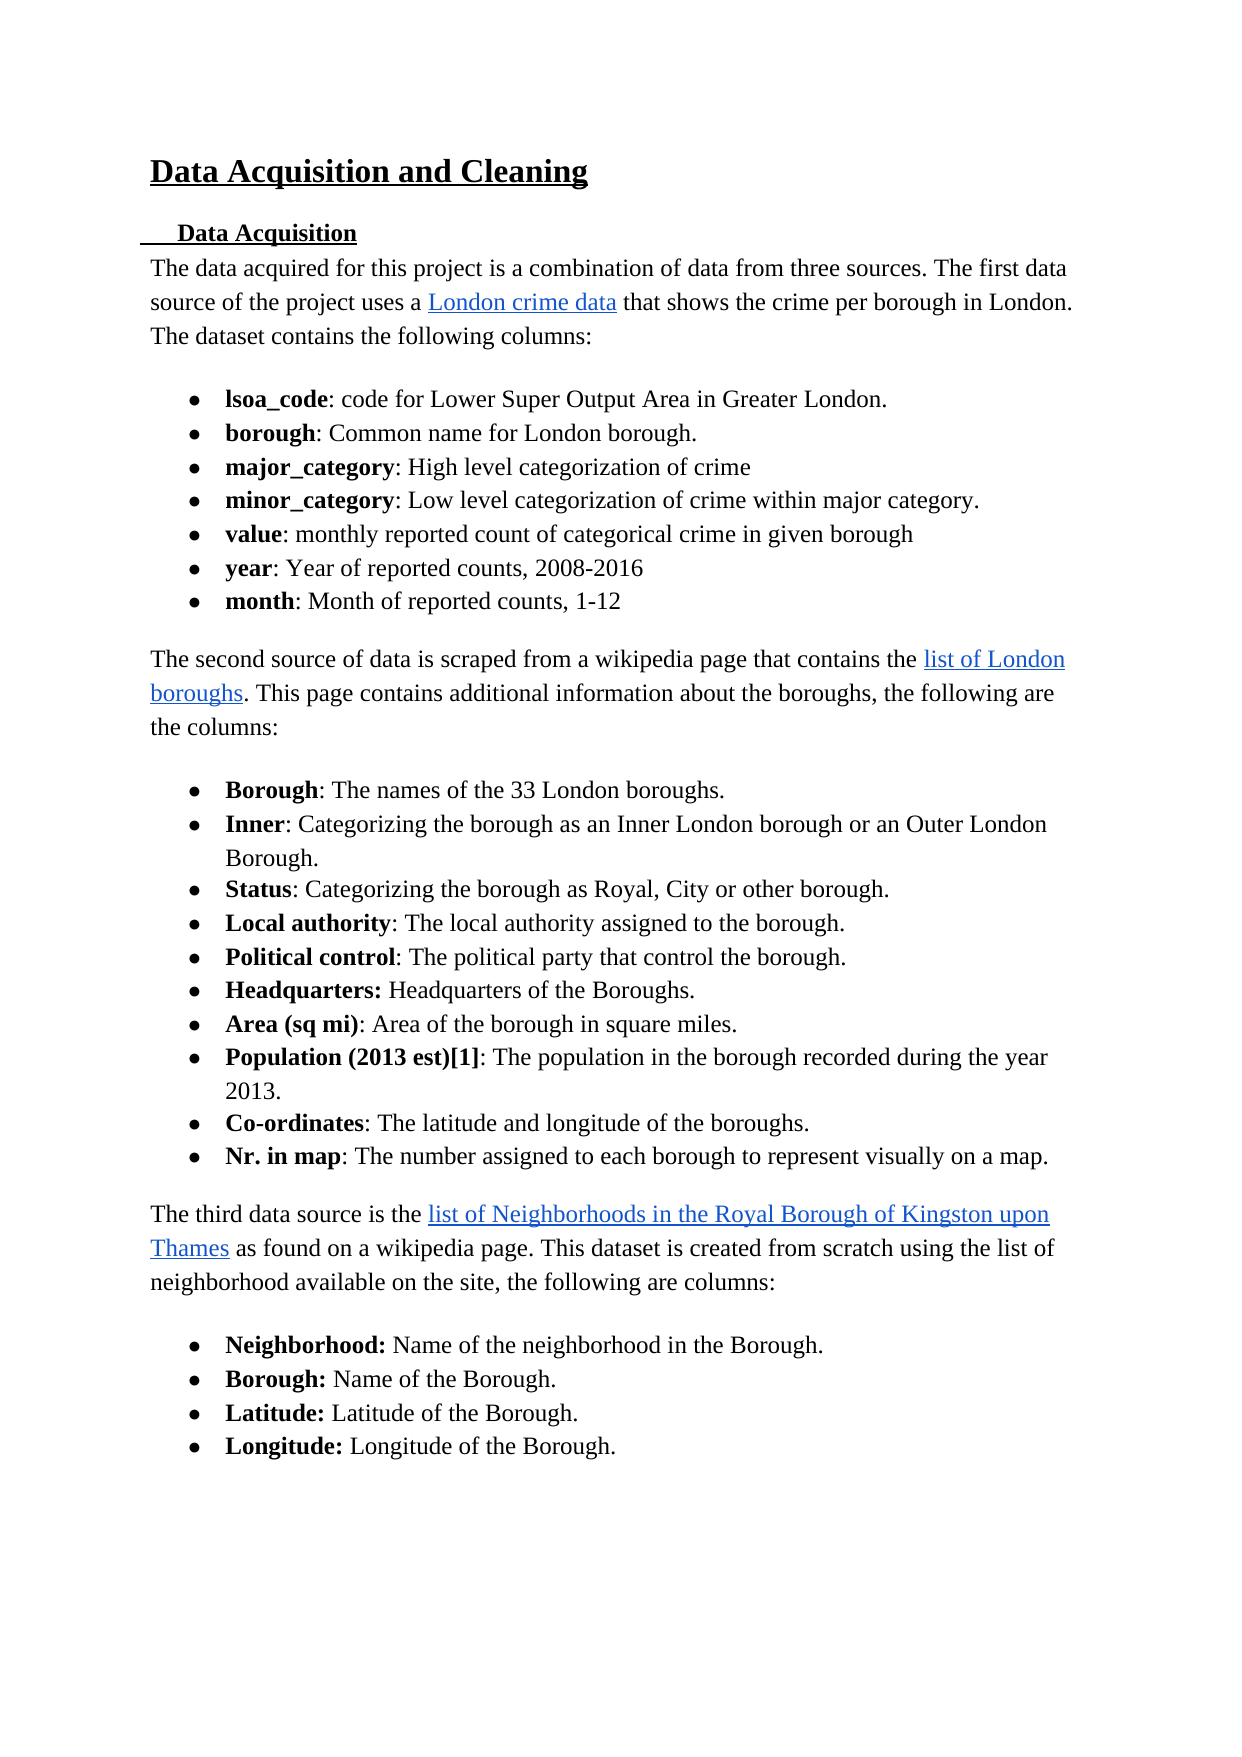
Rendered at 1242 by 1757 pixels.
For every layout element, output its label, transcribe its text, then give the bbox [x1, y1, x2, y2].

list Latitude: Latitude of the Borough. [187, 1398, 1154, 1427]
list Status: Categorizing the borough as Royal, City or other borough. [187, 877, 1154, 903]
title Data Acquisition and Cleaning [150, 151, 1154, 189]
list minor_category: Low level categorization of crime within major category. [187, 485, 1154, 514]
list value: monthly reported count of categorical crime in given borough [187, 519, 1154, 548]
list Population (2013 est)[1]: The population in the borough recorded during the year 2013. [187, 1042, 1057, 1105]
list Longitude: Longitude of the Borough. [187, 1431, 1154, 1460]
list borough: Common name for London borough. [187, 418, 1154, 447]
list year: Year of reported counts, 2008-2016 [187, 553, 1154, 582]
list Co-ordinates: The latitude and longitude of the boroughs. [187, 1110, 1154, 1136]
list Political control: The political party that control the borough. [187, 942, 1154, 970]
text The data acquired for this project is a combination of data from three sources. The first data source of the project uses a London crime data that shows the crime per borough in London. The dataset contains the following columns: [150, 253, 1090, 349]
list Borough: Name of the Borough. [187, 1364, 1154, 1393]
list Inner: Categorizing the borough as an Inner London borough or an Outer London Borough. [187, 809, 1051, 872]
list Headquarters: Headquarters of the Boroughs. [187, 975, 1154, 1004]
list lsoa_code: code for Lower Super Output Area in Greater London. [187, 384, 1154, 413]
list Neighborhood: Name of the neighborhood in the Borough. [187, 1331, 1154, 1359]
list Borough: The names of the 33 London boroughs. [187, 775, 1154, 804]
text The second source of data is scraped from a wikipedia page that contains the list of London boroughs. This page contains additional information about the boroughs, the following are the columns: [150, 644, 1081, 740]
list Area (sq mi): Area of the borough in square miles. [187, 1009, 1154, 1038]
list major_category: High level categorization of crime [187, 452, 1154, 481]
list month: Month of reported counts, 1-12 [187, 586, 1154, 615]
list Local authority: The local authority assigned to the borough. [187, 908, 1154, 937]
subtitle Data Acquisition [139, 218, 1154, 247]
list Nr. in map: The number assigned to each borough to represent visually on a map. [187, 1141, 1154, 1170]
text The third data source is the list of Neighborhoods in the Royal Borough of Kingston upon Thames as found on a wikipedia page. This dataset is created from scratch using the list of neighborhood available on the site, the following are columns: [150, 1199, 1073, 1296]
